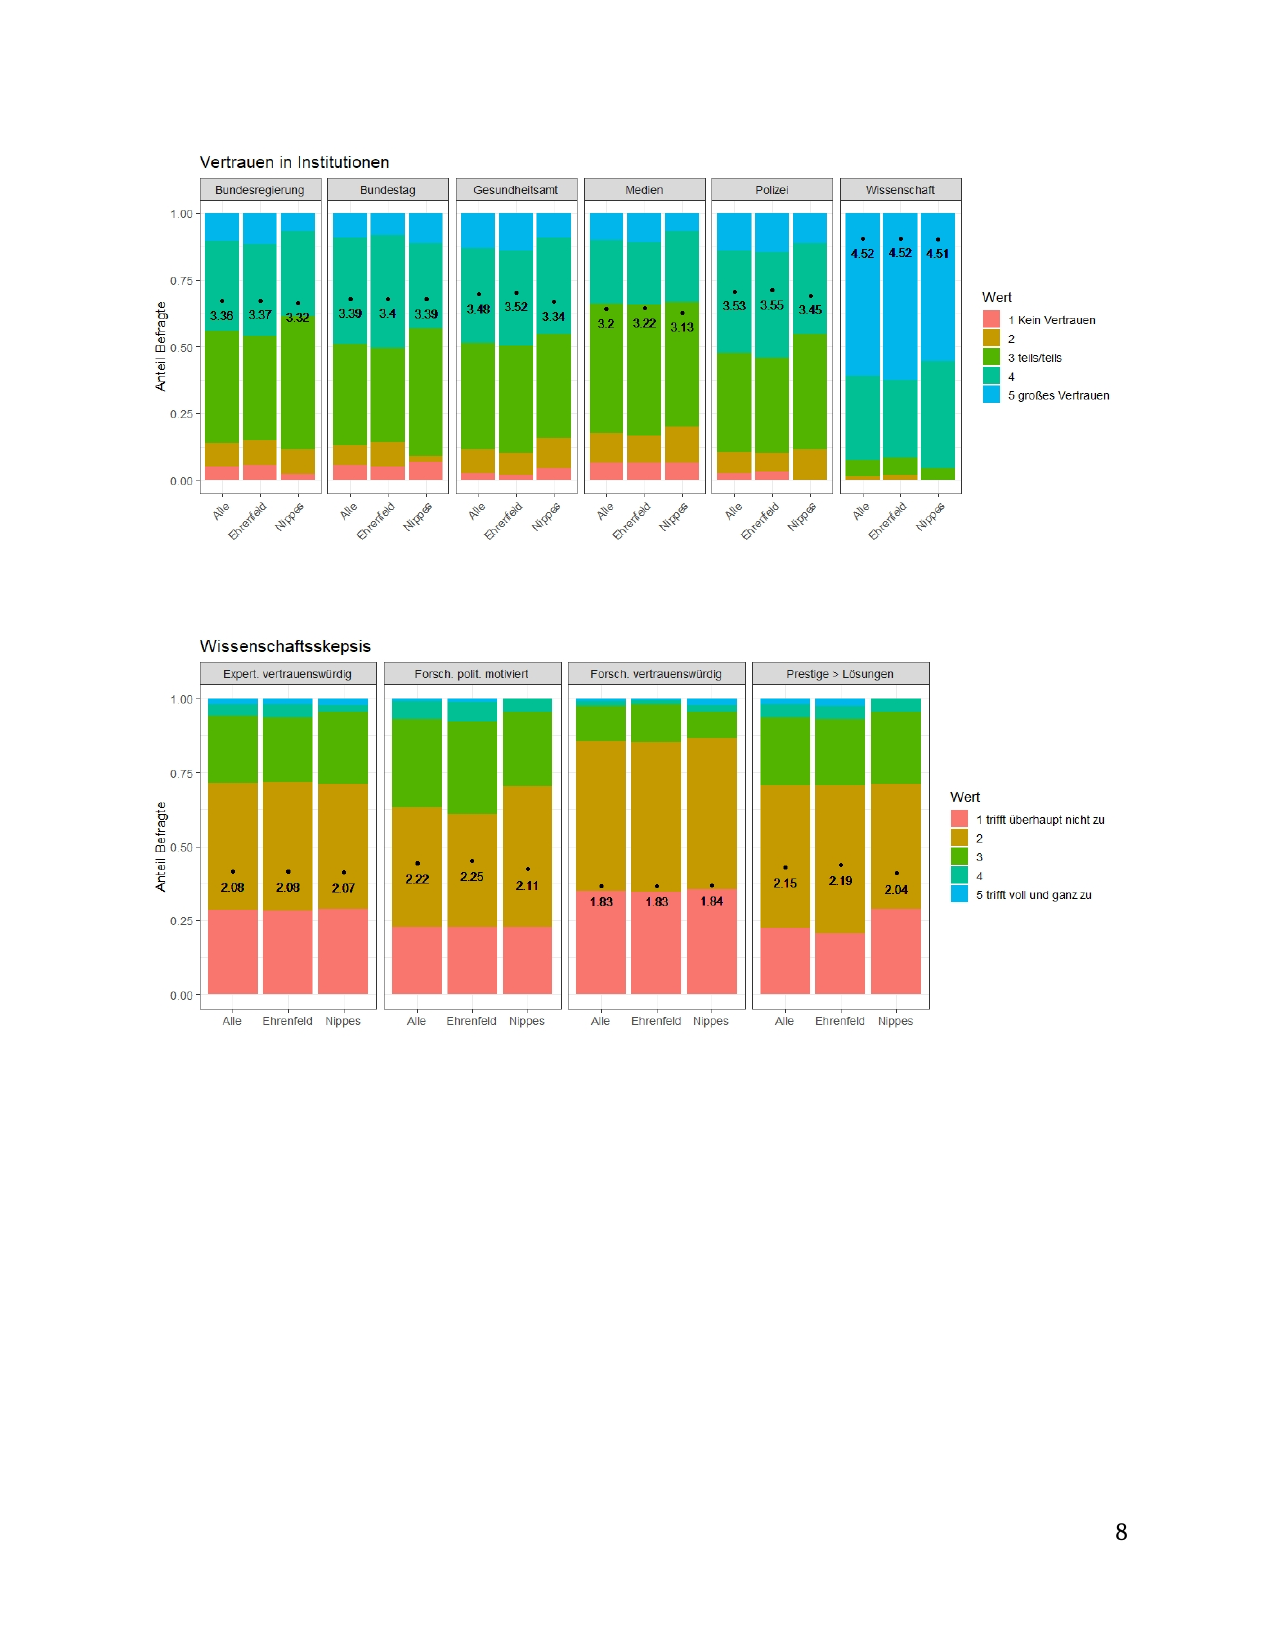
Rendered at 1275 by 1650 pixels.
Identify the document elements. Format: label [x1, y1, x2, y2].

picture [147, 147, 1128, 566]
picture [147, 631, 1128, 1050]
